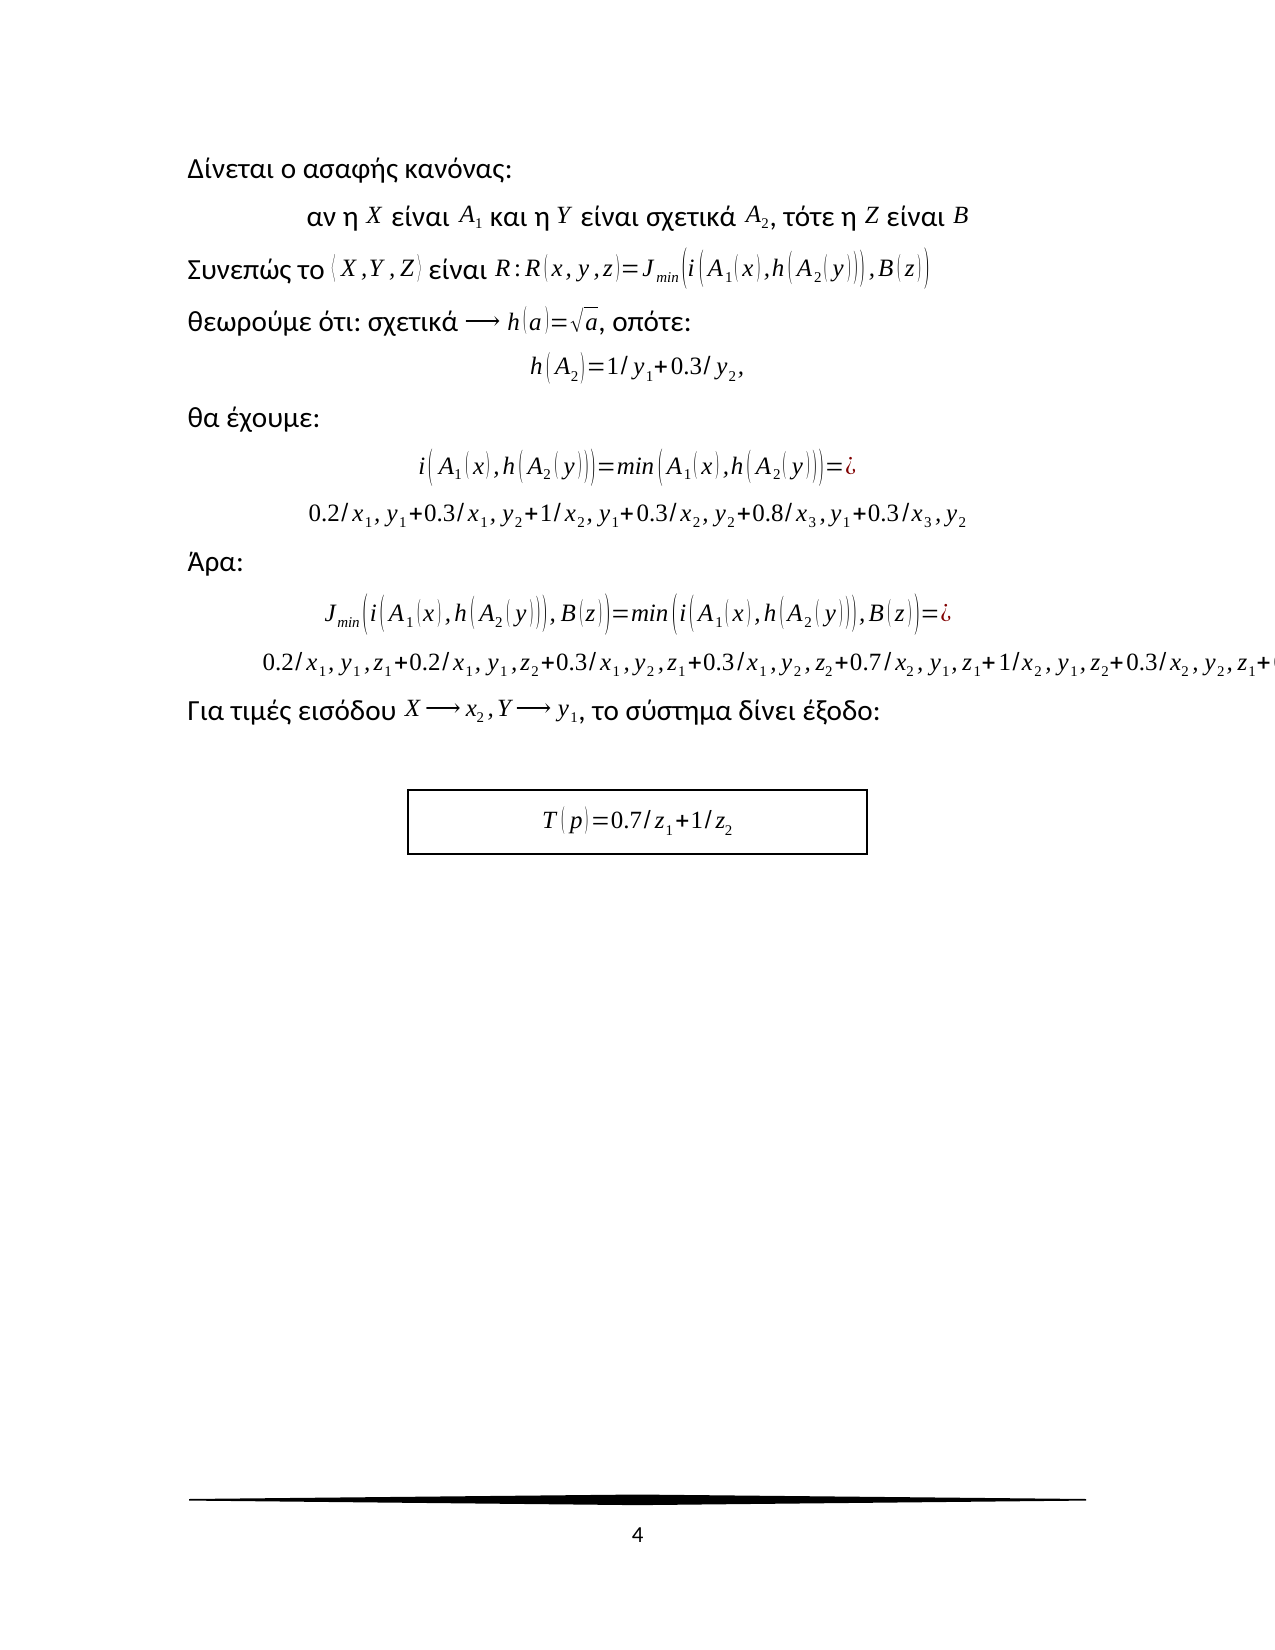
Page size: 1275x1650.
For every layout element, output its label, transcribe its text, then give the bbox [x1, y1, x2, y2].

table_header [409, 791, 866, 853]
text Συνεπώς το είναι [187, 246, 1087, 291]
text θα έχουμε: [187, 399, 1087, 434]
text αν η είναι και η είναι σχετικά , τότε η είναι [187, 198, 1087, 234]
text Άρα: [187, 543, 1087, 579]
text θεωρούμε ότι: σχετικά , οπότε: [187, 303, 1087, 339]
text Δίνεται ο ασαφής κανόνας: [187, 150, 1087, 186]
text Για τιμές εισόδου , το σύστημα δίνει έξοδο: [187, 692, 1087, 728]
